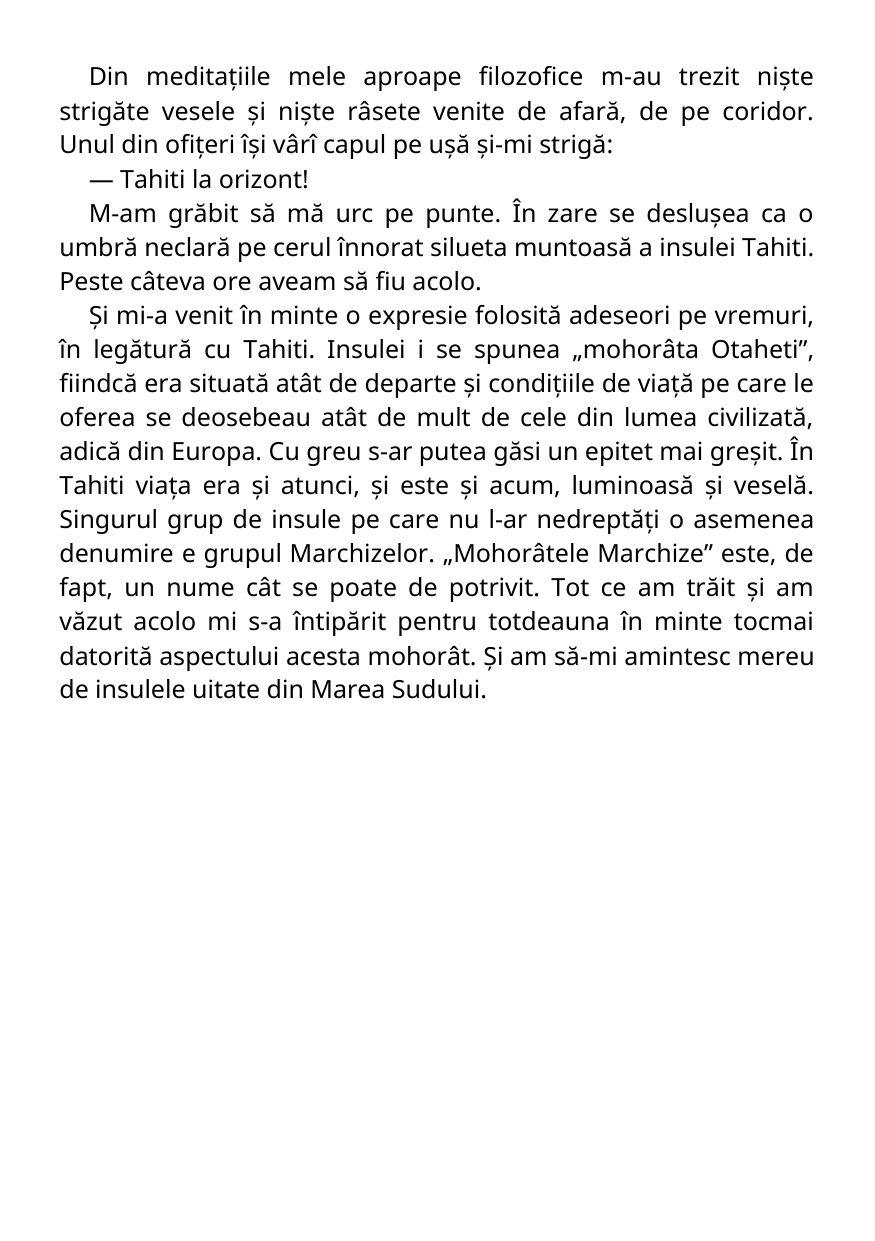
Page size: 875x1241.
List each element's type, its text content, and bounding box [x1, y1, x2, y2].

text Şi mi-a venit în minte o expresie folosită adeseori pe vremuri, în legătură cu Tahiti. Insulei i se spunea „mohorâta Otaheti”, fiindcă era situată atât de departe şi condiţiile de viaţă pe care le oferea se deosebeau atât de mult de cele din lumea civilizată, adică din Europa. Cu greu s-ar putea găsi un epitet mai greşit. În Tahiti viaţa era şi atunci, şi este şi acum, luminoasă şi veselă. Singurul grup de insule pe care nu l-ar nedreptăţi o asemenea denumire e grupul Marchizelor. „Mohorâtele Marchize” este, de fapt, un nume cât se poate de potrivit. Tot ce am trăit şi am văzut acolo mi s-a întipărit pentru totdeauna în minte tocmai datorită aspectului acesta mohorât. Şi am să-mi amintesc mereu de insulele uitate din Marea Sudului. [59, 297, 815, 706]
text Din meditaţiile mele aproape filozofice m-au trezit nişte strigăte vesele şi nişte râsete venite de afară, de pe coridor. Unul din ofiţeri îşi vârî capul pe uşă şi-mi strigă: [59, 59, 815, 161]
text — Tahiti la orizont! [59, 161, 815, 195]
text M-am grăbit să mă urc pe punte. În zare se desluşea ca o umbră neclară pe cerul înnorat silueta muntoasă a insulei Tahiti. Peste câteva ore aveam să fiu acolo. [59, 195, 815, 297]
